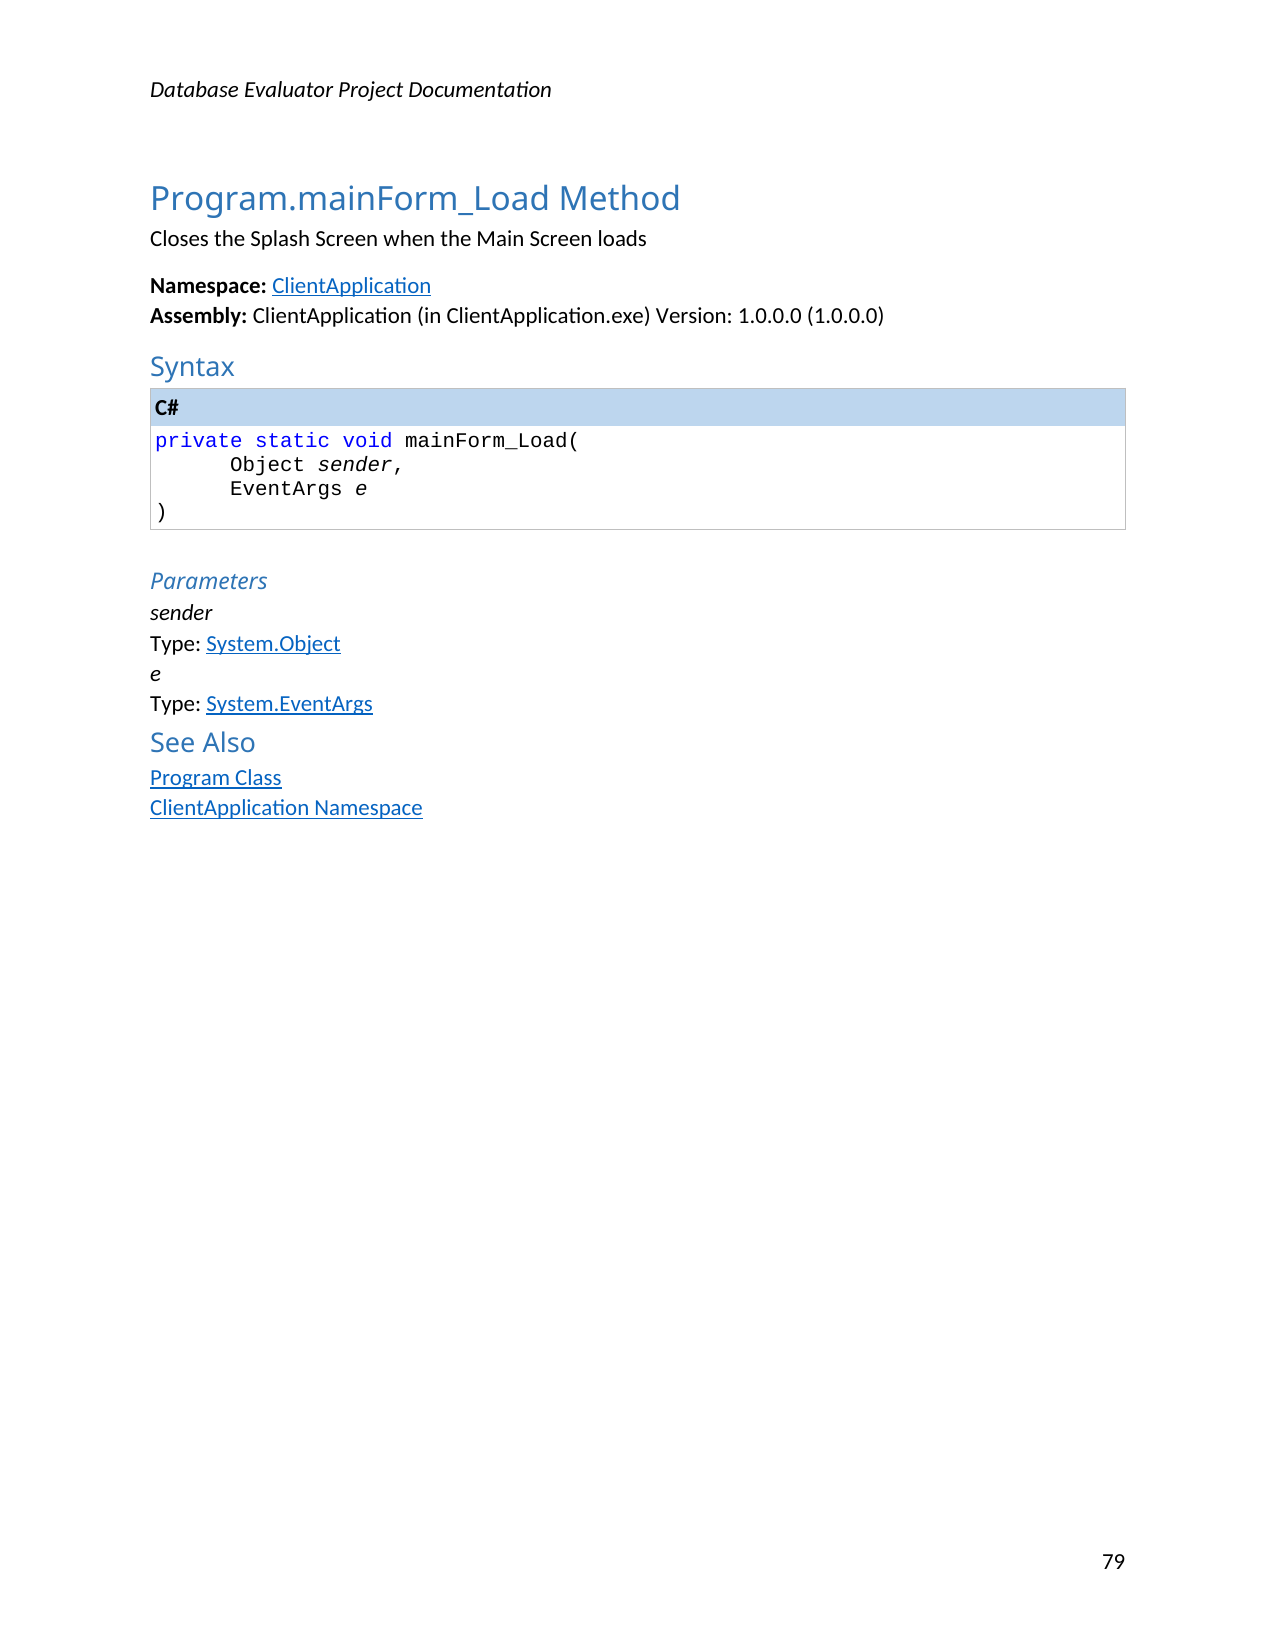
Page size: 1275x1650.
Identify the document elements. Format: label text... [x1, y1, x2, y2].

text Type: System.Object [150, 629, 1125, 657]
text ClientApplication Namespace [150, 793, 1125, 821]
table_header C# [151, 389, 1125, 426]
text Namespace: ClientApplicationAssembly: ClientApplication (in ClientApplication.exe) Version: 1.0.0.0 (1.0.0.0) [150, 271, 1125, 329]
subtitle Program.mainForm_Load Method [150, 175, 1125, 220]
text Closes the Splash Screen when the Main Screen loads [150, 224, 1125, 252]
text sender [150, 598, 1125, 626]
subtitle Parameters [150, 565, 1125, 596]
text Type: System.EventArgs [150, 689, 1125, 717]
text Program Class [150, 763, 1125, 791]
subtitle Syntax [150, 348, 1125, 385]
text e [150, 659, 1125, 687]
table_cell private static void mainForm_Load( Object sender, EventArgs e ) [151, 426, 1125, 529]
subtitle See Also [150, 723, 1125, 760]
